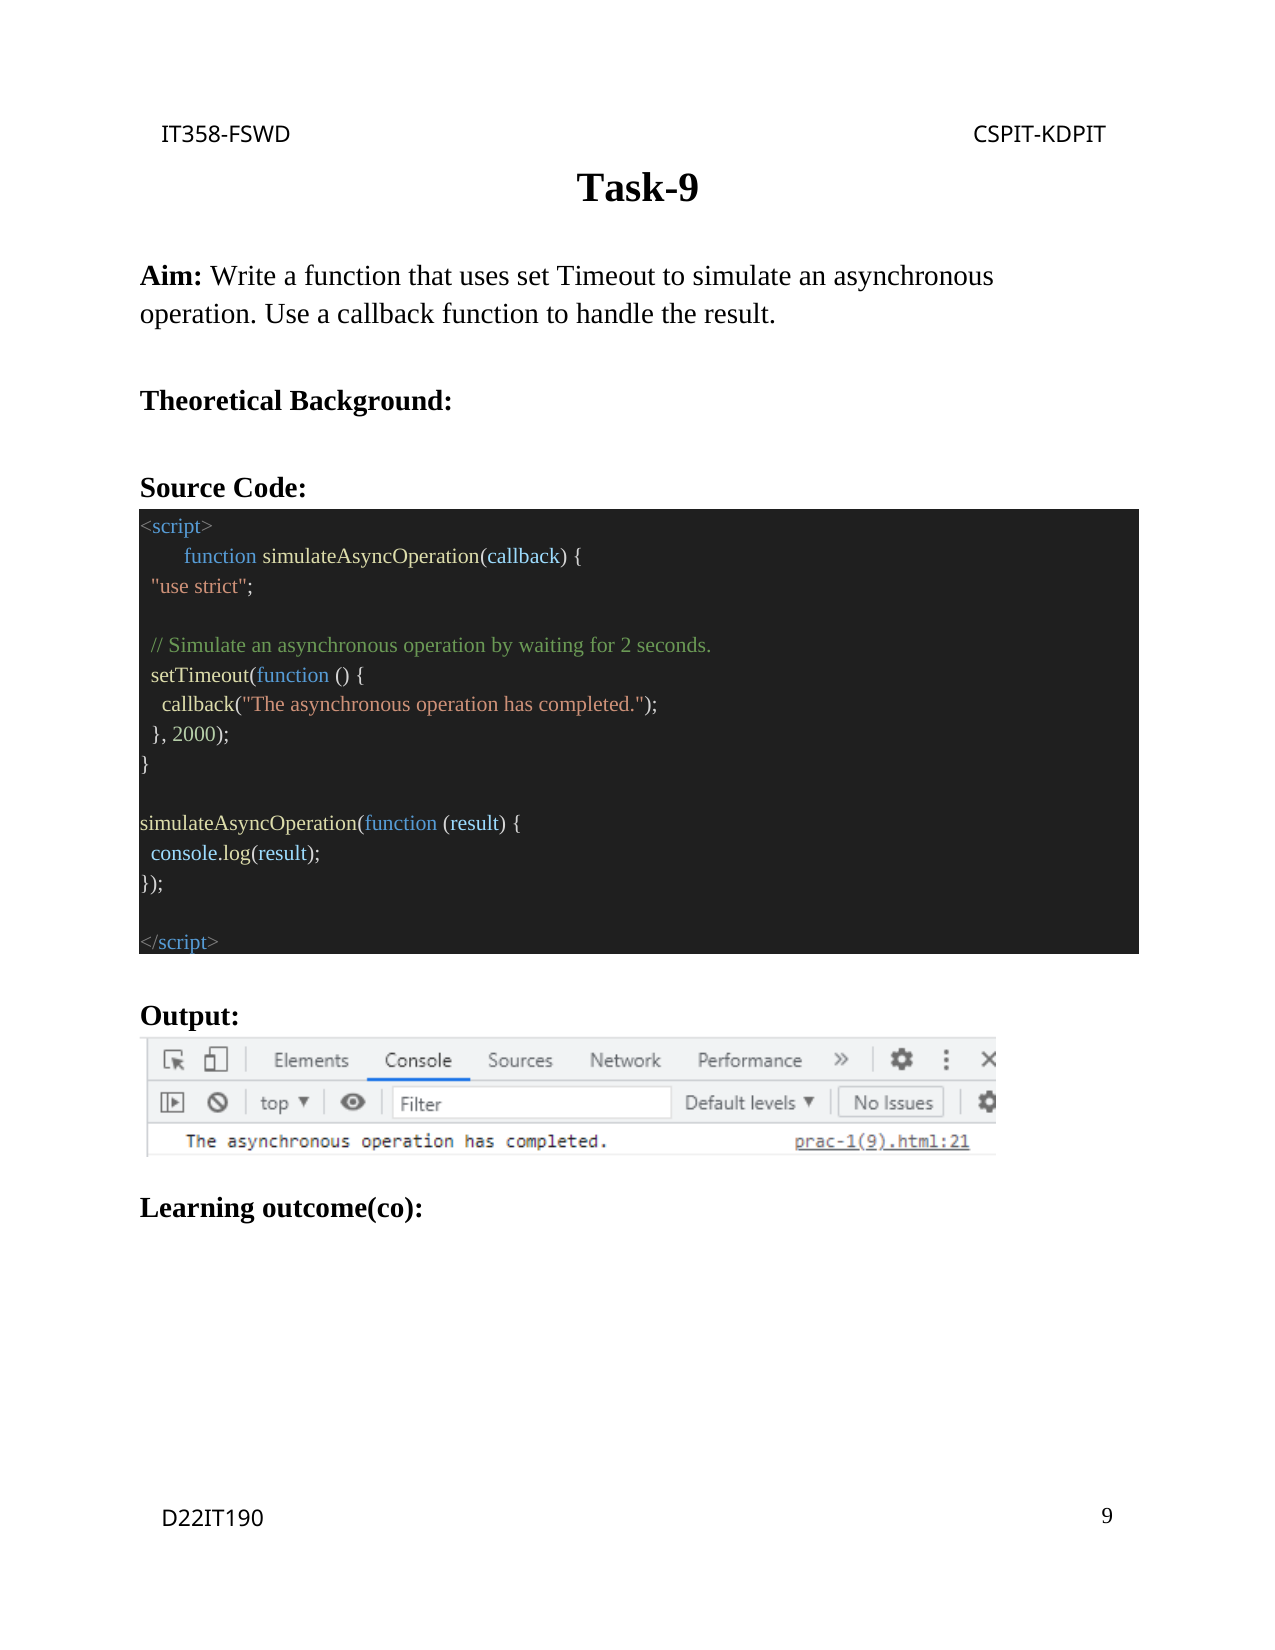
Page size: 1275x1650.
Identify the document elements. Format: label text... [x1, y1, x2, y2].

text </script> [139, 924, 1139, 954]
text }, 2000); [139, 717, 1139, 746]
text <script> [139, 509, 1139, 538]
text function simulateAsyncOperation(callback) { [139, 538, 1139, 568]
text Source Code: [139, 470, 1020, 504]
subtitle Task-9 [574, 162, 701, 210]
text Theoretical Background: [139, 383, 1020, 417]
text callback("The asynchronous operation has completed."); [139, 687, 1139, 717]
text Output: [139, 998, 1139, 1031]
picture [139, 1031, 996, 1157]
text console.log(result); [139, 835, 1139, 865]
text }); [139, 865, 1139, 895]
text setTimeout(function () { [139, 657, 1139, 687]
text // Simulate an asynchronous operation by waiting for 2 seconds. [139, 628, 1139, 657]
text Learning outcome(co): [139, 1190, 1139, 1223]
text simulateAsyncOperation(function (result) { [139, 806, 1139, 835]
text Aim: Write a function that uses set Timeout to simulate an asynchronous operation. Use a callback function to handle the result. [139, 258, 1020, 330]
text } [139, 746, 1139, 776]
text "use strict"; [139, 568, 1139, 598]
